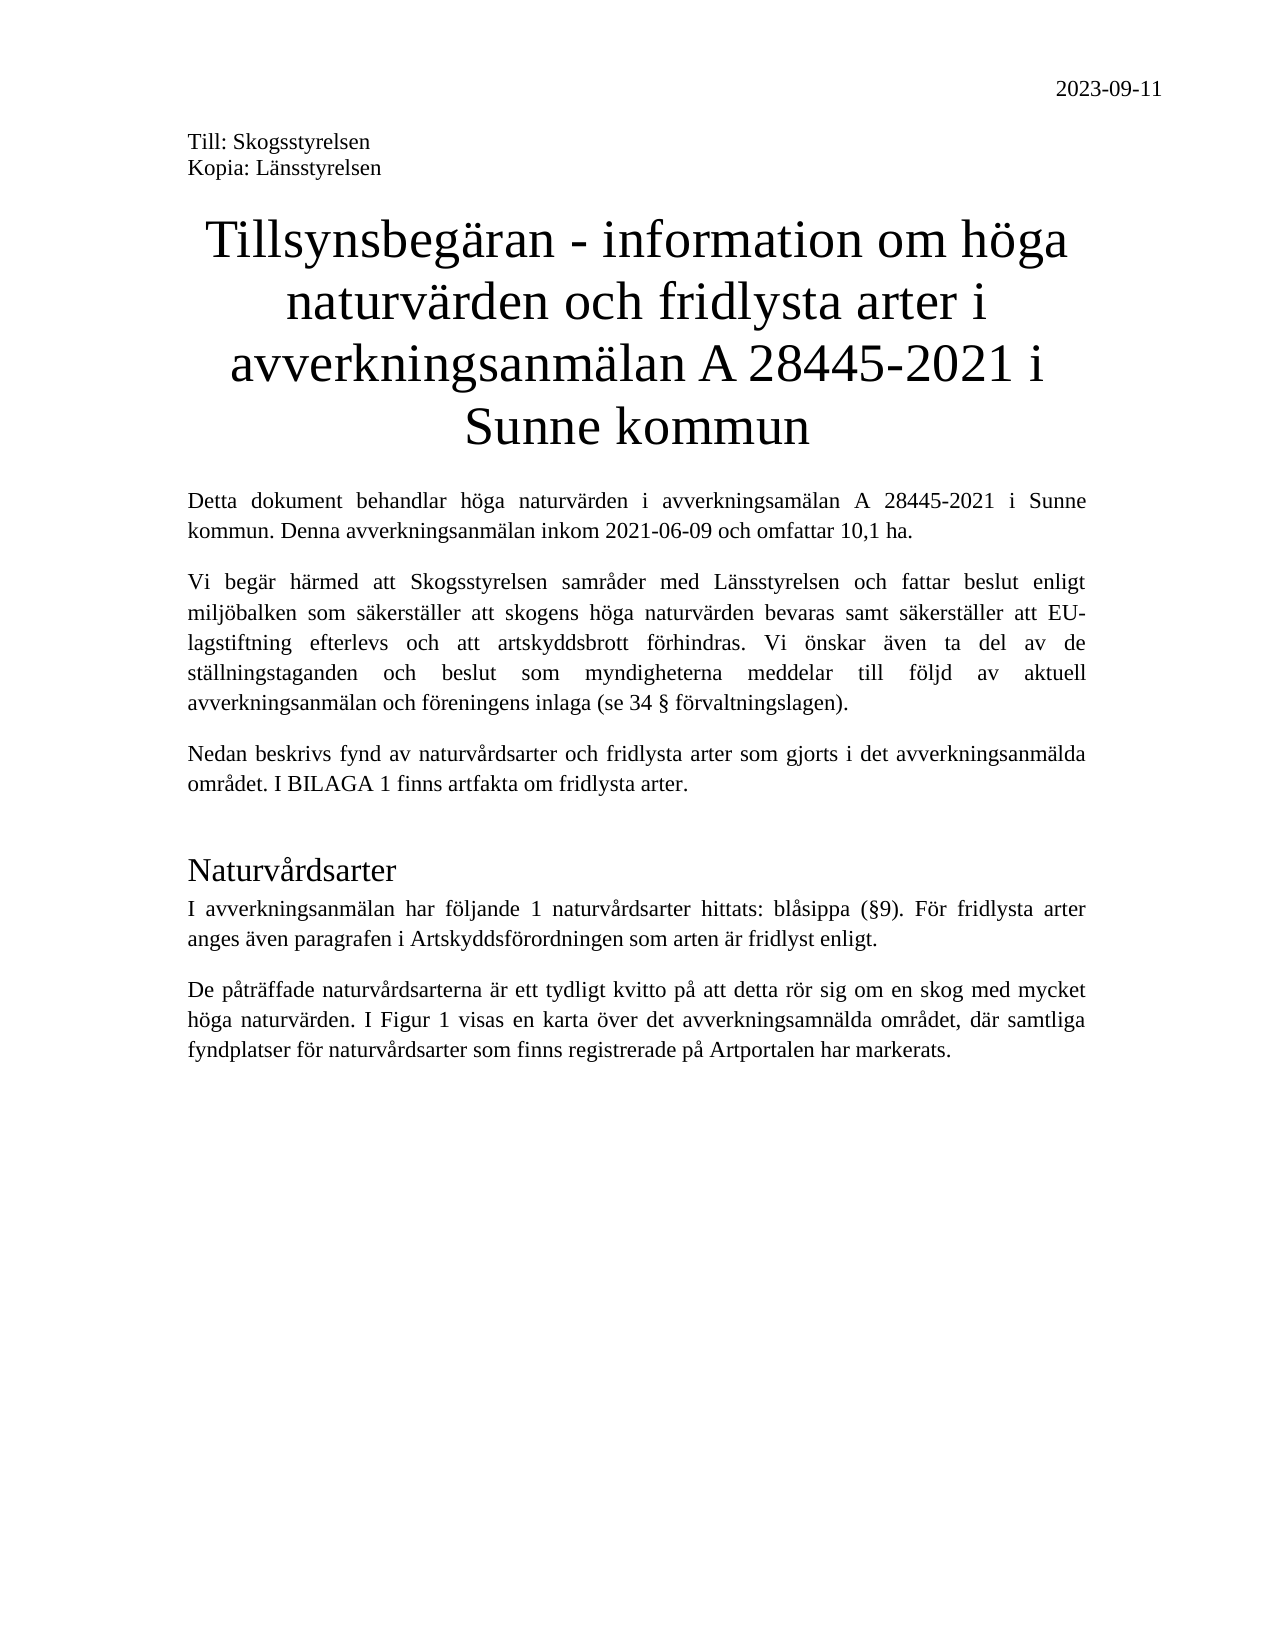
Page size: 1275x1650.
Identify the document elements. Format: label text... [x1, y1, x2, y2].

title Tillsynsbegäran - information om höga naturvärden och fridlysta arter i avverkningsanmälan A 28445-2021 i Sunne kommun [187, 207, 1087, 456]
subtitle Naturvårdsarter [187, 851, 1087, 889]
text Nedan beskrivs fynd av naturvårdsarter och fridlysta arter som gjorts i det avverkningsanmälda området. I BILAGA 1 finns artfakta om fridlysta arter. [187, 740, 1087, 797]
text Vi begär härmed att Skogsstyrelsen samråder med Länsstyrelsen och fattar beslut enligt miljöbalken som säkerställer att skogens höga naturvärden bevaras samt säkerställer att EU-lagstiftning efterlevs och att artskyddsbrott förhindras. Vi önskar även ta del av de ställningstaganden och beslut som myndigheterna meddelar till följd av aktuell avverkningsanmälan och föreningens inlaga (se 34 § förvaltningslagen). [187, 568, 1087, 716]
text Detta dokument behandlar höga naturvärden i avverkningsamälan A 28445-2021 i Sunne kommun. Denna avverkningsanmälan inkom 2021-06-09 och omfattar 10,1 ha. [187, 487, 1087, 544]
text I avverkningsanmälan har följande 1 naturvårdsarter hittats: blåsippa (§9). För fridlysta arter anges även paragrafen i Artskyddsförordningen som arten är fridlyst enligt. [187, 895, 1087, 951]
text De påträffade naturvårdsarterna är ett tydligt kvitto på att detta rör sig om en skog med mycket höga naturvärden. I Figur 1 visas en karta över det avverkningsamnälda området, där samtliga fyndplatser för naturvårdsarter som finns registrerade på Artportalen har markerats. [187, 976, 1087, 1063]
